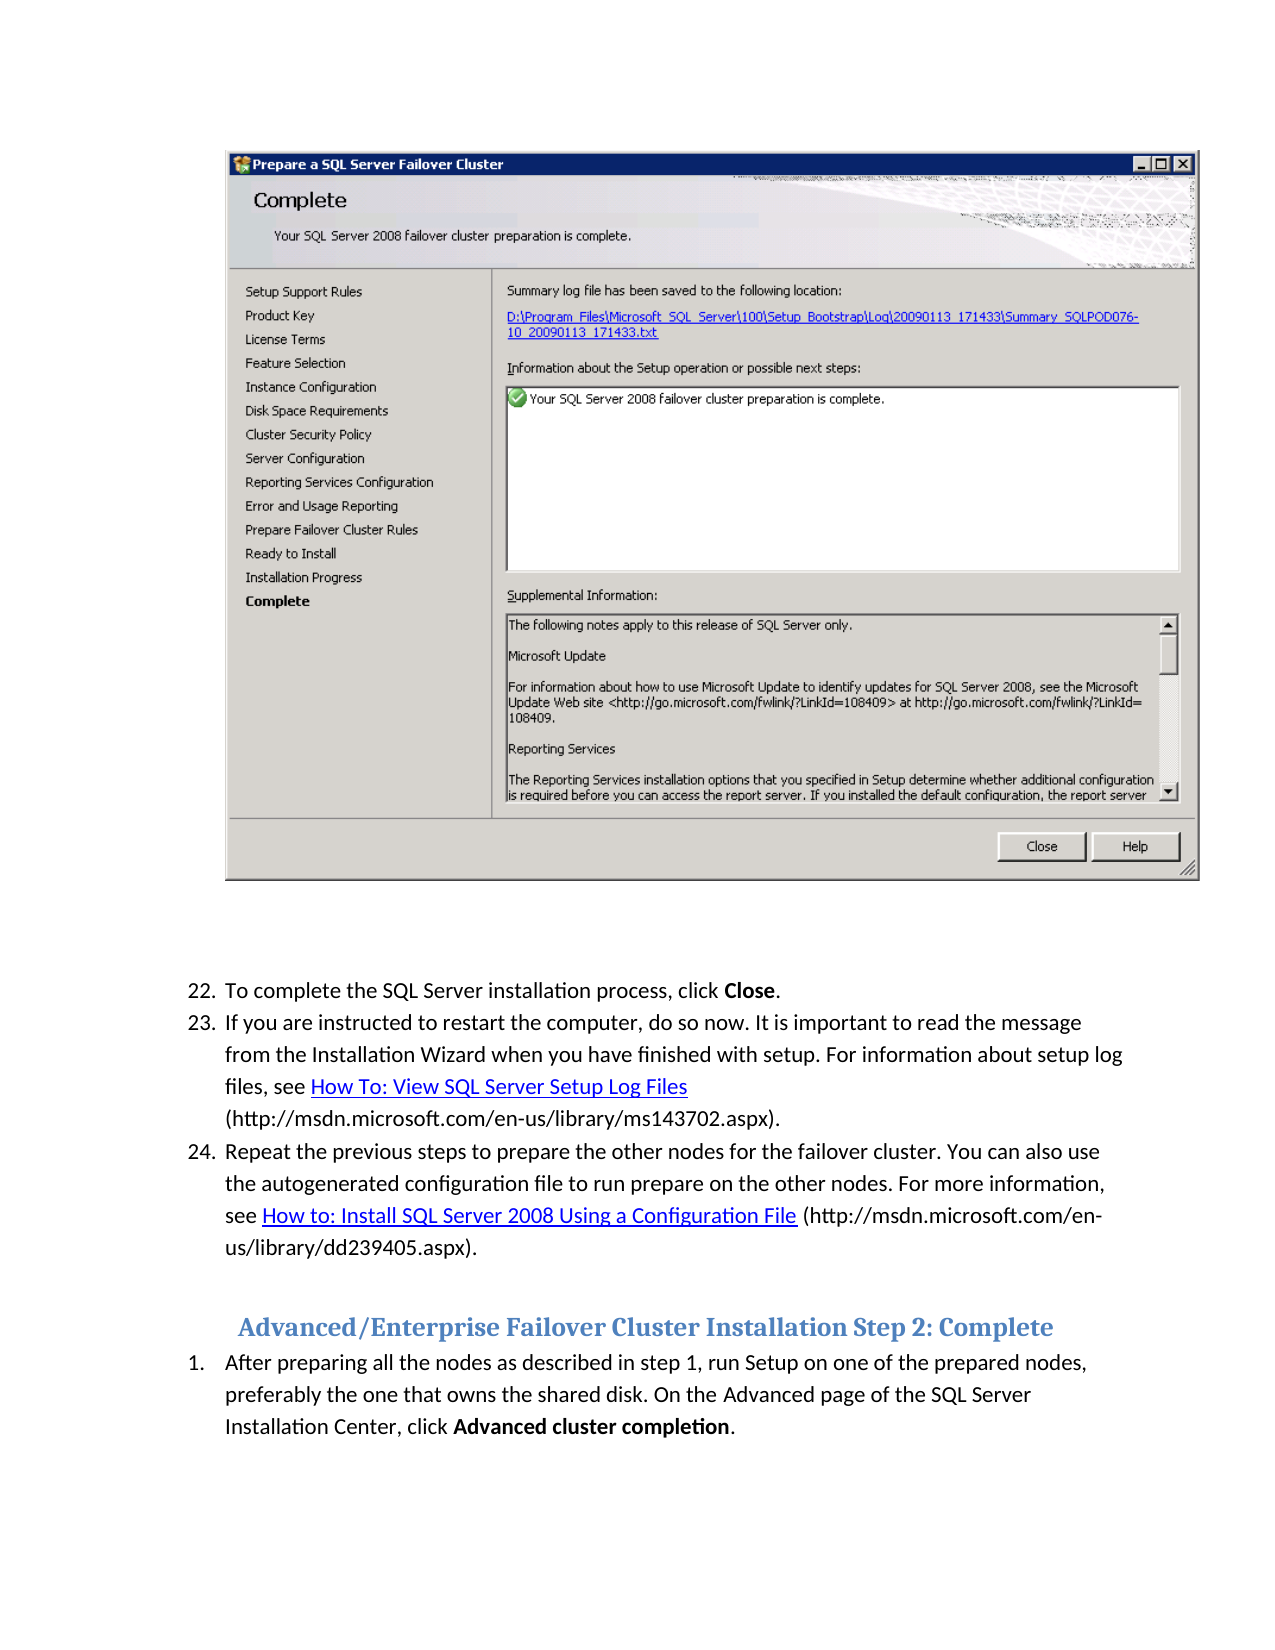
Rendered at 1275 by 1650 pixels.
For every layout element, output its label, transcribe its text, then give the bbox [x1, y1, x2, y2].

list After preparing all the nodes as described in step 1, run Setup on one of the prepared nodes, preferably the one that owns the shared disk. On the Advanced page of the SQL Server Installation Center, click Advanced cluster completion. [187, 1348, 1125, 1440]
list To complete the SQL Server installation process, click Close. [187, 976, 1125, 1004]
picture [225, 150, 1200, 881]
list If you are instructed to restart the computer, do so now. It is important to read the message from the Installation Wizard when you have finished with setup. For information about setup log files, see How To: View SQL Server Setup Log Files (http://msdn.microsoft.com/en-us/library/ms143702.aspx). [187, 1008, 1125, 1133]
subtitle Advanced/Enterprise Failover Cluster Installation Step 2: Complete [150, 1286, 1125, 1343]
list Repeat the previous steps to prepare the other nodes for the failover cluster. You can also use the autogenerated configuration file to run prepare on the other nodes. For more information, see How to: Install SQL Server 2008 Using a Configuration File (http://msdn.microsoft.com/en-us/library/dd239405.aspx). [187, 1137, 1125, 1261]
